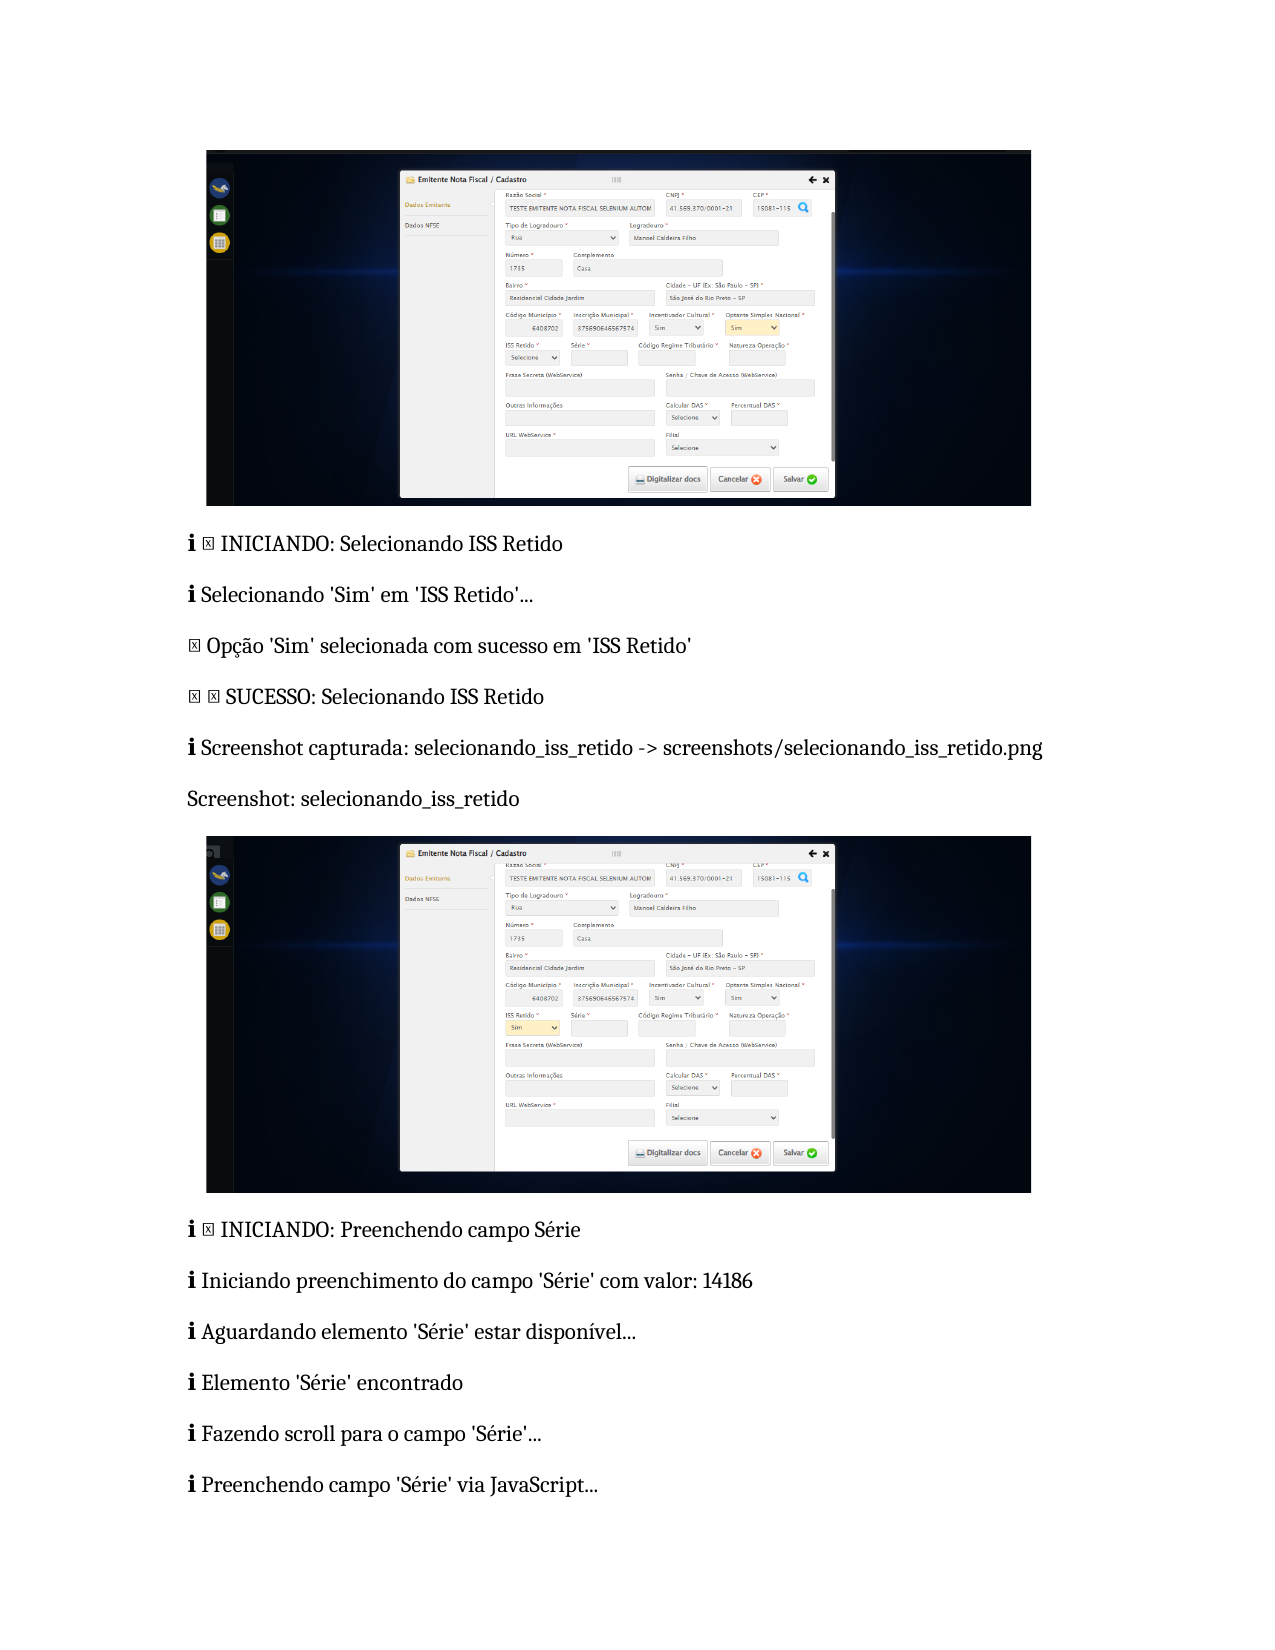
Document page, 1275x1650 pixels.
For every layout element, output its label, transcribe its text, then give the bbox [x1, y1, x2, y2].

picture [206, 836, 1032, 1193]
text ℹ️ Selecionando 'Sim' em 'ISS Retido'... [187, 581, 1087, 608]
text ℹ️ Elemento 'Série' encontrado [187, 1370, 1087, 1397]
picture [206, 150, 1032, 506]
text ℹ️ 🔄 INICIANDO: Selecionando ISS Retido [187, 530, 1087, 557]
text Screenshot: selecionando_iss_retido [187, 786, 1087, 812]
text ✅ Opção 'Sim' selecionada com sucesso em 'ISS Retido' [187, 632, 1087, 659]
text ℹ️ Preenchendo campo 'Série' via JavaScript... [187, 1472, 1087, 1499]
text ℹ️ Screenshot capturada: selecionando_iss_retido -> screenshots/selecionando_iss_retido.png [187, 734, 1087, 761]
text ℹ️ 🔄 INICIANDO: Preenchendo campo Série [187, 1217, 1087, 1243]
text ℹ️ Aguardando elemento 'Série' estar disponível... [187, 1319, 1087, 1346]
text ℹ️ Iniciando preenchimento do campo 'Série' com valor: 14186 [187, 1268, 1087, 1294]
text ✅ ✅ SUCESSO: Selecionando ISS Retido [187, 683, 1087, 710]
text ℹ️ Fazendo scroll para o campo 'Série'... [187, 1421, 1087, 1448]
